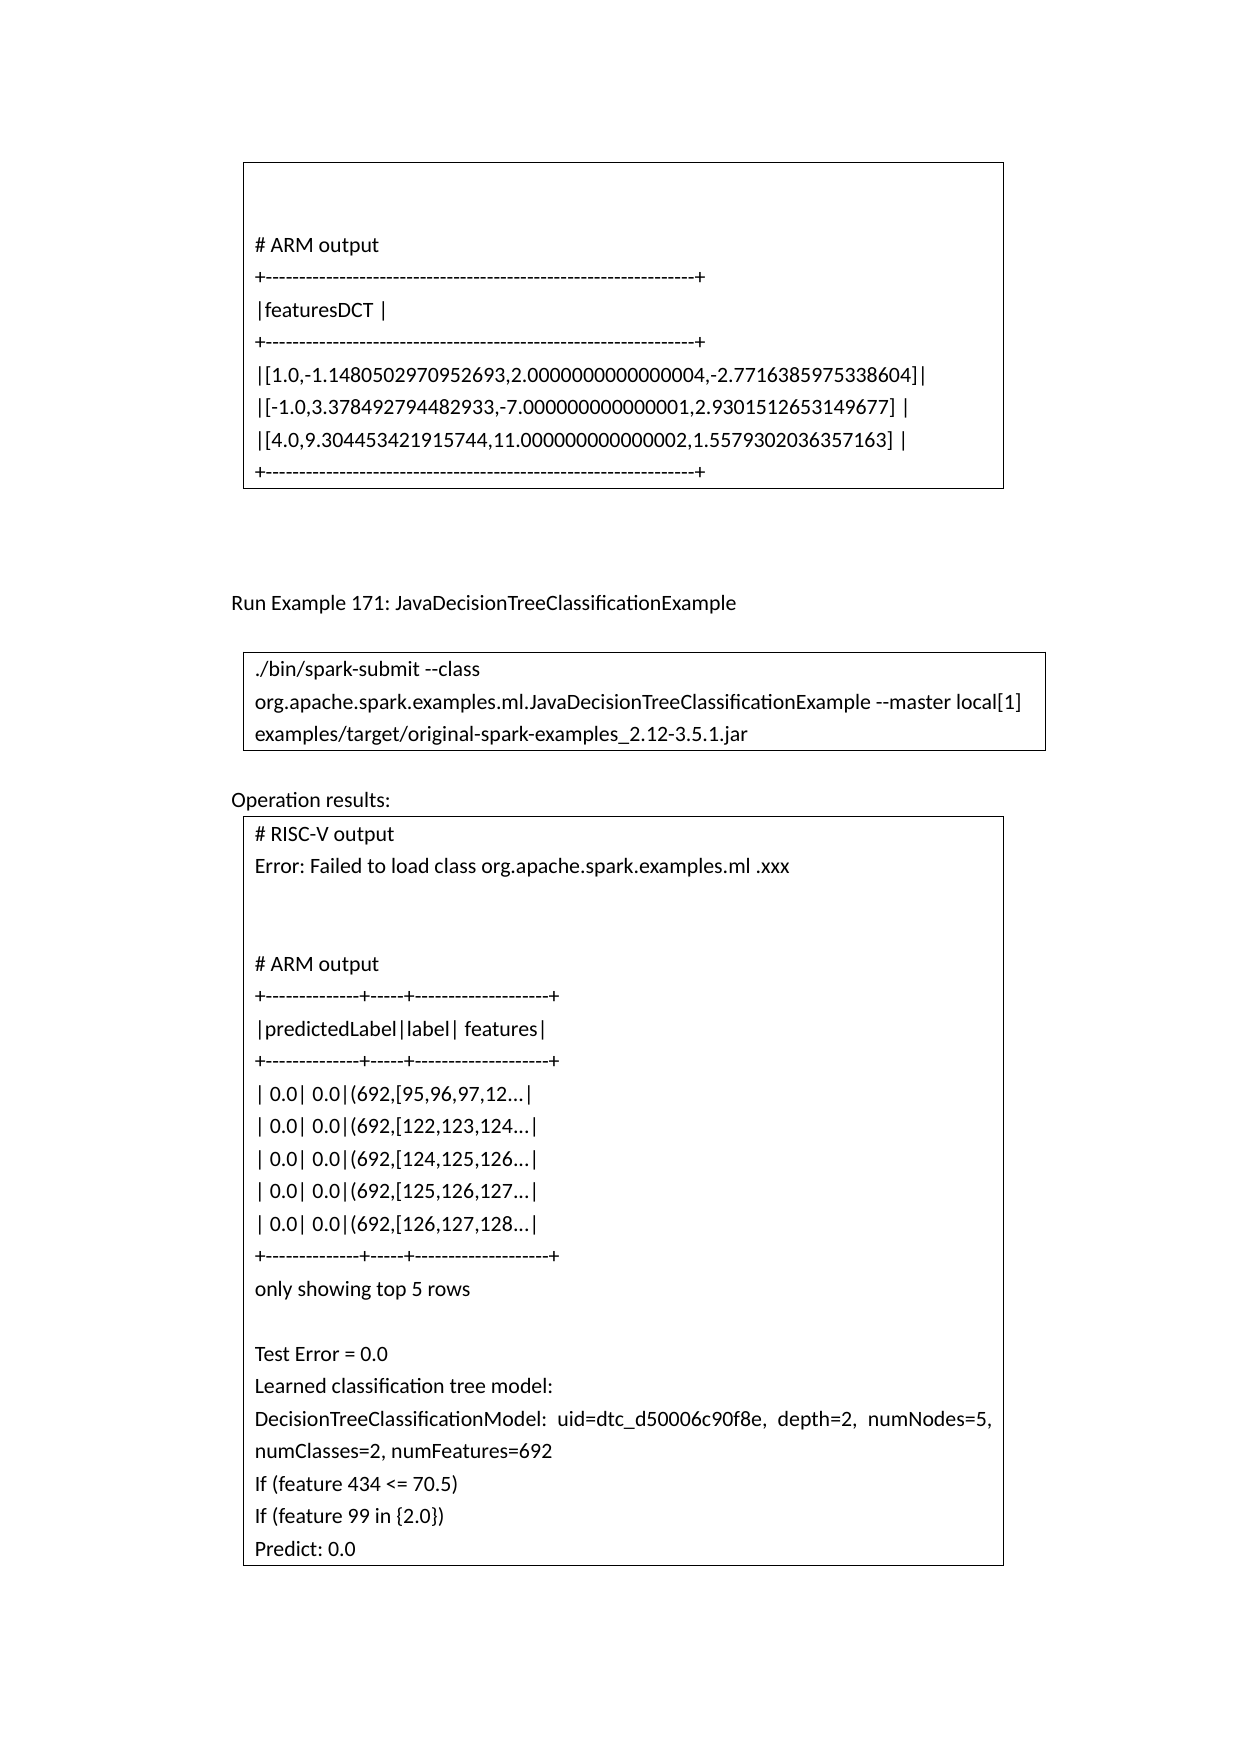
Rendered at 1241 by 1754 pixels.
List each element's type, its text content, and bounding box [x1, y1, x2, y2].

text Operation results: [187, 784, 1053, 816]
text Run Example 171: JavaDecisionTreeClassificationExample [231, 587, 1053, 619]
table_header ./bin/spark-submit --class org.apache.spark.examples.ml.JavaDecisionTreeClassificationExample --master local[1] examples/target/original-spark-examples_2.12-3.5.1.jar [244, 653, 1045, 750]
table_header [244, 163, 1003, 488]
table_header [244, 817, 1003, 1565]
